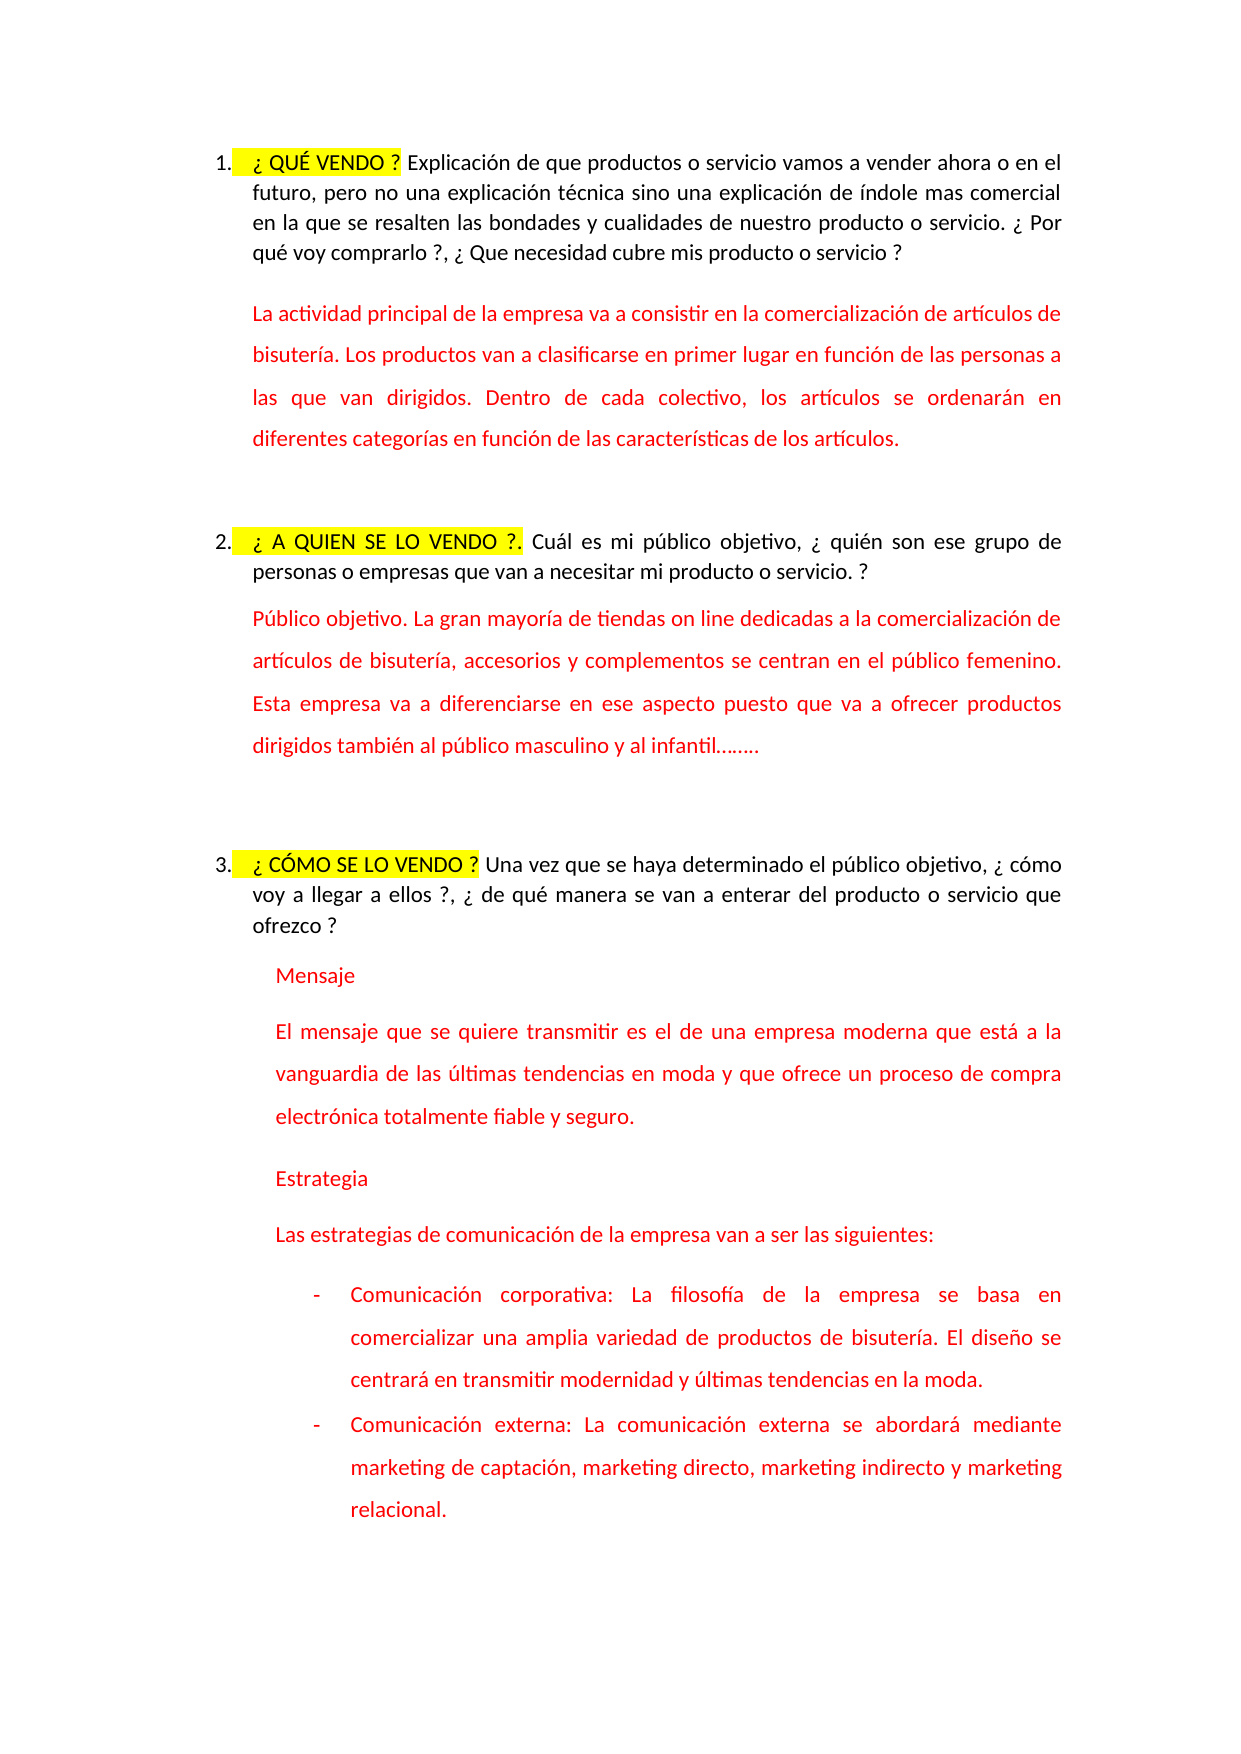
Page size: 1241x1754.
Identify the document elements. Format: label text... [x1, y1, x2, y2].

list ¿ A QUIEN SE LO VENDO ?. Cuál es mi público objetivo, ¿ quién son ese grupo de personas o empresas que van a necesitar mi producto o servicio. ? [215, 527, 1063, 585]
text El mensaje que se quiere transmitir es el de una empresa moderna que está a la vanguardia de las últimas tendencias en moda y que ofrece un proceso de compra electrónica totalmente fiable y seguro. [275, 1017, 1063, 1130]
subtitle Estrategia [275, 1164, 1063, 1193]
list ¿ CÓMO SE LO VENDO ? Una vez que se haya determinado el público objetivo, ¿ cómo voy a llegar a ellos ?, ¿ de qué manera se van a enterar del producto o servicio que ofrezco ? [215, 850, 1063, 939]
subtitle Mensaje [275, 961, 1063, 989]
text Público objetivo. La gran mayoría de tiendas on line dedicadas a la comercialización de artículos de bisutería, accesorios y complementos se centran en el público femenino. Esta empresa va a diferenciarse en ese aspecto puesto que va a ofrecer productos dirigidos también al público masculino y al infantil…….. [252, 604, 1063, 759]
text Las estrategias de comunicación de la empresa van a ser las siguientes: [275, 1221, 1063, 1249]
list Comunicación corporativa: La filosofía de la empresa se basa en comercializar una amplia variedad de productos de bisutería. El diseño se centrará en transmitir modernidad y últimas tendencias en la moda. [313, 1278, 1063, 1393]
list ¿ QUÉ VENDO ? Explicación de que productos o servicio vamos a vender ahora o en el futuro, pero no una explicación técnica sino una explicación de índole mas comercial en la que se resalten las bondades y cualidades de nuestro producto o servicio. ¿ Por qué voy comprarlo ?, ¿ Que necesidad cubre mis producto o servicio ? [215, 148, 1063, 266]
list La actividad principal de la empresa va a consistir en la comercialización de artículos de bisutería. Los productos van a clasificarse en primer lugar en función de las personas a las que van dirigidos. Dentro de cada colectivo, los artículos se ordenarán en diferentes categorías en función de las características de los artículos. [252, 299, 1063, 453]
list Comunicación externa: La comunicación externa se abordará mediante marketing de captación, marketing directo, marketing indirecto y marketing relacional. [313, 1408, 1063, 1523]
